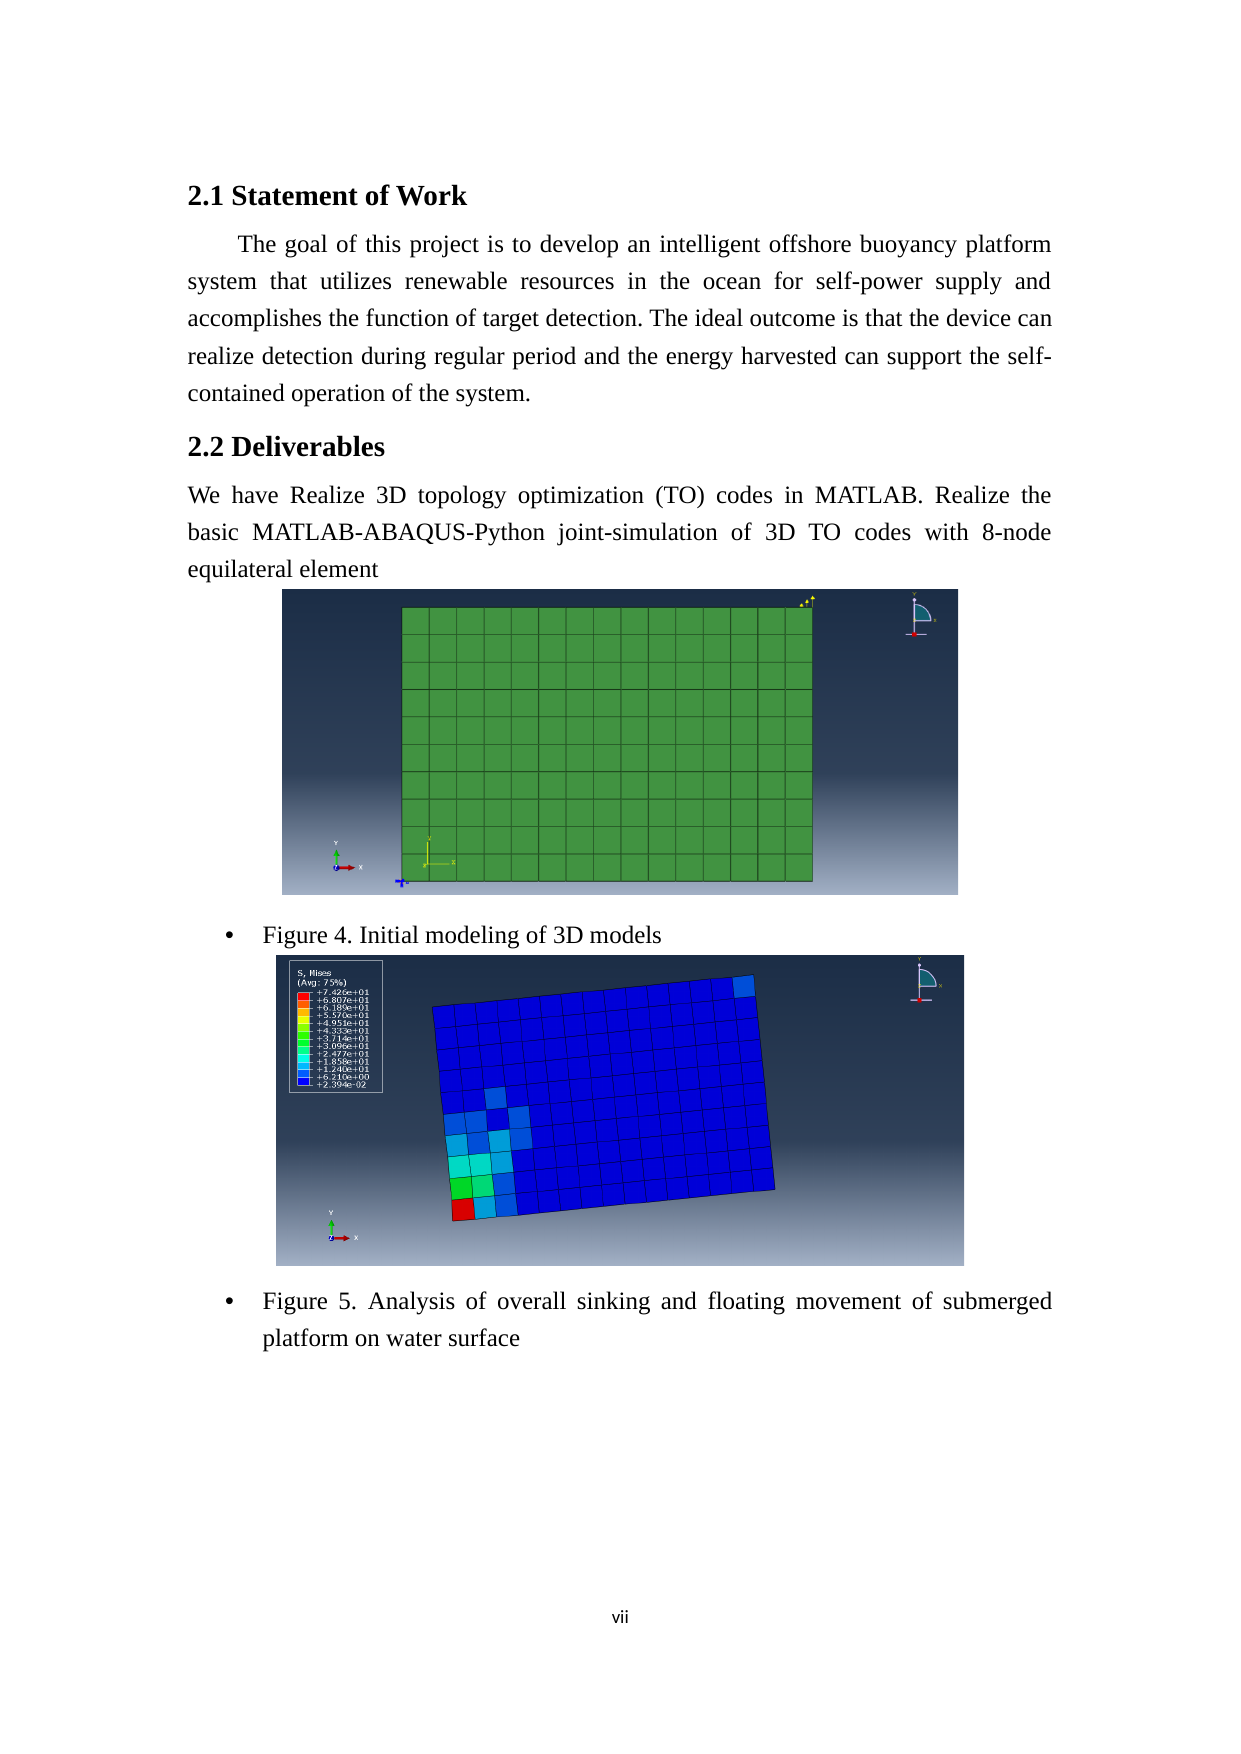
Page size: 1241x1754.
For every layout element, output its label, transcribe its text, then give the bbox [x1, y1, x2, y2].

list Figure 4. Initial modeling of 3D models [225, 918, 1053, 951]
text We have Realize 3D topology optimization (TO) codes in MATLAB. Realize the basic MATLAB-ABAQUS-Python joint-simulation of 3D TO codes with 8-node equilateral element [187, 478, 1053, 585]
text The goal of this project is to develop an intelligent offshore buoyancy platform system that utilizes renewable resources in the ocean for self-power supply and accomplishes the function of target detection. The ideal outcome is that the device can realize detection during regular period and the energy harvested can support the self-contained operation of the system. [187, 227, 1053, 409]
picture [276, 955, 965, 1266]
picture [282, 589, 959, 895]
text 2.2 Deliverables [187, 413, 1053, 478]
list 2.1 Statement of Work [187, 162, 1053, 227]
list Figure 5. Analysis of overall sinking and floating movement of submerged platform on water surface [225, 1284, 1053, 1354]
